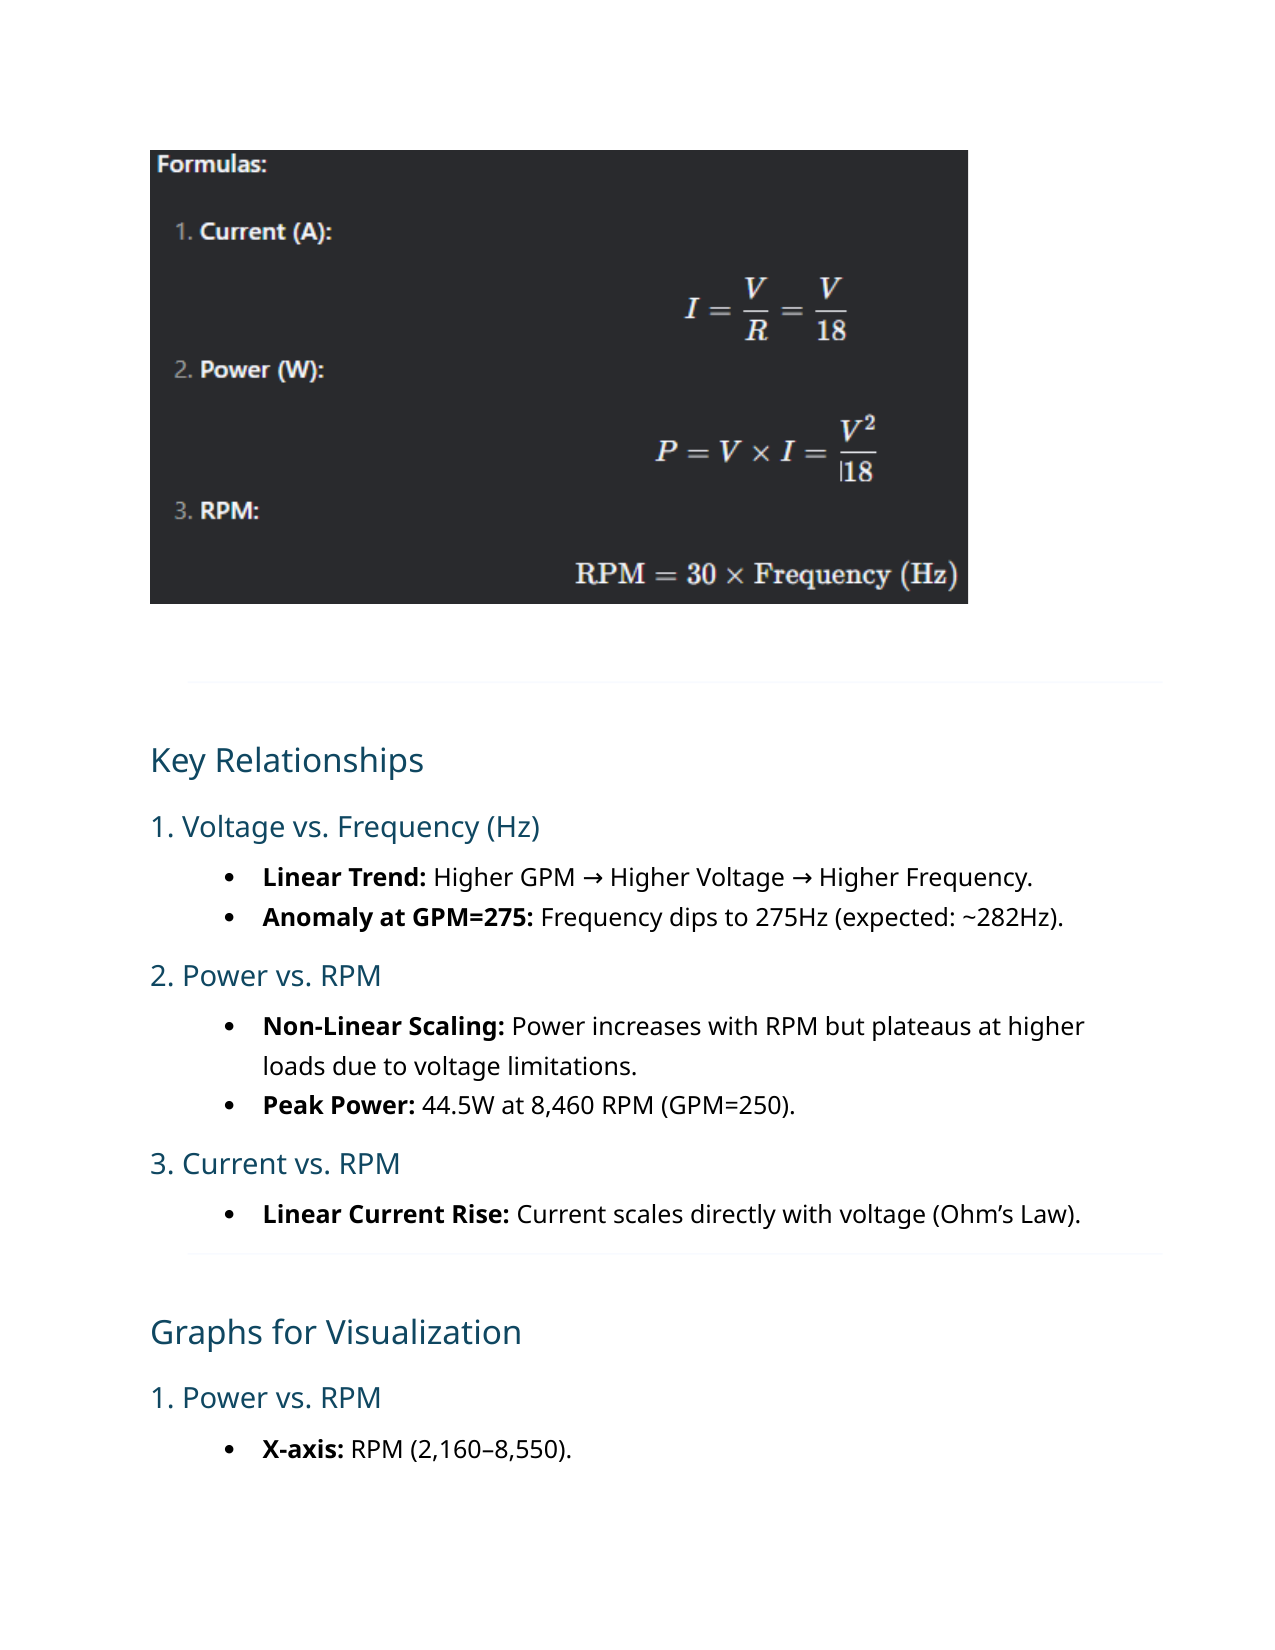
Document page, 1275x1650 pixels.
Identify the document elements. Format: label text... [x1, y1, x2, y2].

list Linear Trend: Higher GPM → Higher Voltage → Higher Frequency. [225, 860, 1125, 894]
picture [150, 150, 969, 604]
subtitle 1. Power vs. RPM [150, 1378, 1125, 1417]
list Non-Linear Scaling: Power increases with RPM but plateaus at higher loads due to voltage limitations. [225, 1009, 1125, 1082]
subtitle Key Relationships [150, 737, 1125, 783]
subtitle Graphs for Visualization [150, 1309, 1125, 1354]
list Peak Power: 44.5W at 8,460 RPM (GPM=250). [225, 1087, 1125, 1121]
subtitle 1. Voltage vs. Frequency (Hz) [150, 806, 1125, 846]
list Anomaly at GPM=275: Frequency dips to 275Hz (expected: ~282Hz). [225, 899, 1125, 933]
subtitle 2. Power vs. RPM [150, 955, 1125, 995]
subtitle 3. Current vs. RPM [150, 1143, 1125, 1183]
list X-axis: RPM (2,160–8,550). [225, 1432, 1125, 1466]
list Linear Current Rise: Current scales directly with voltage (Ohm’s Law). [225, 1197, 1125, 1231]
